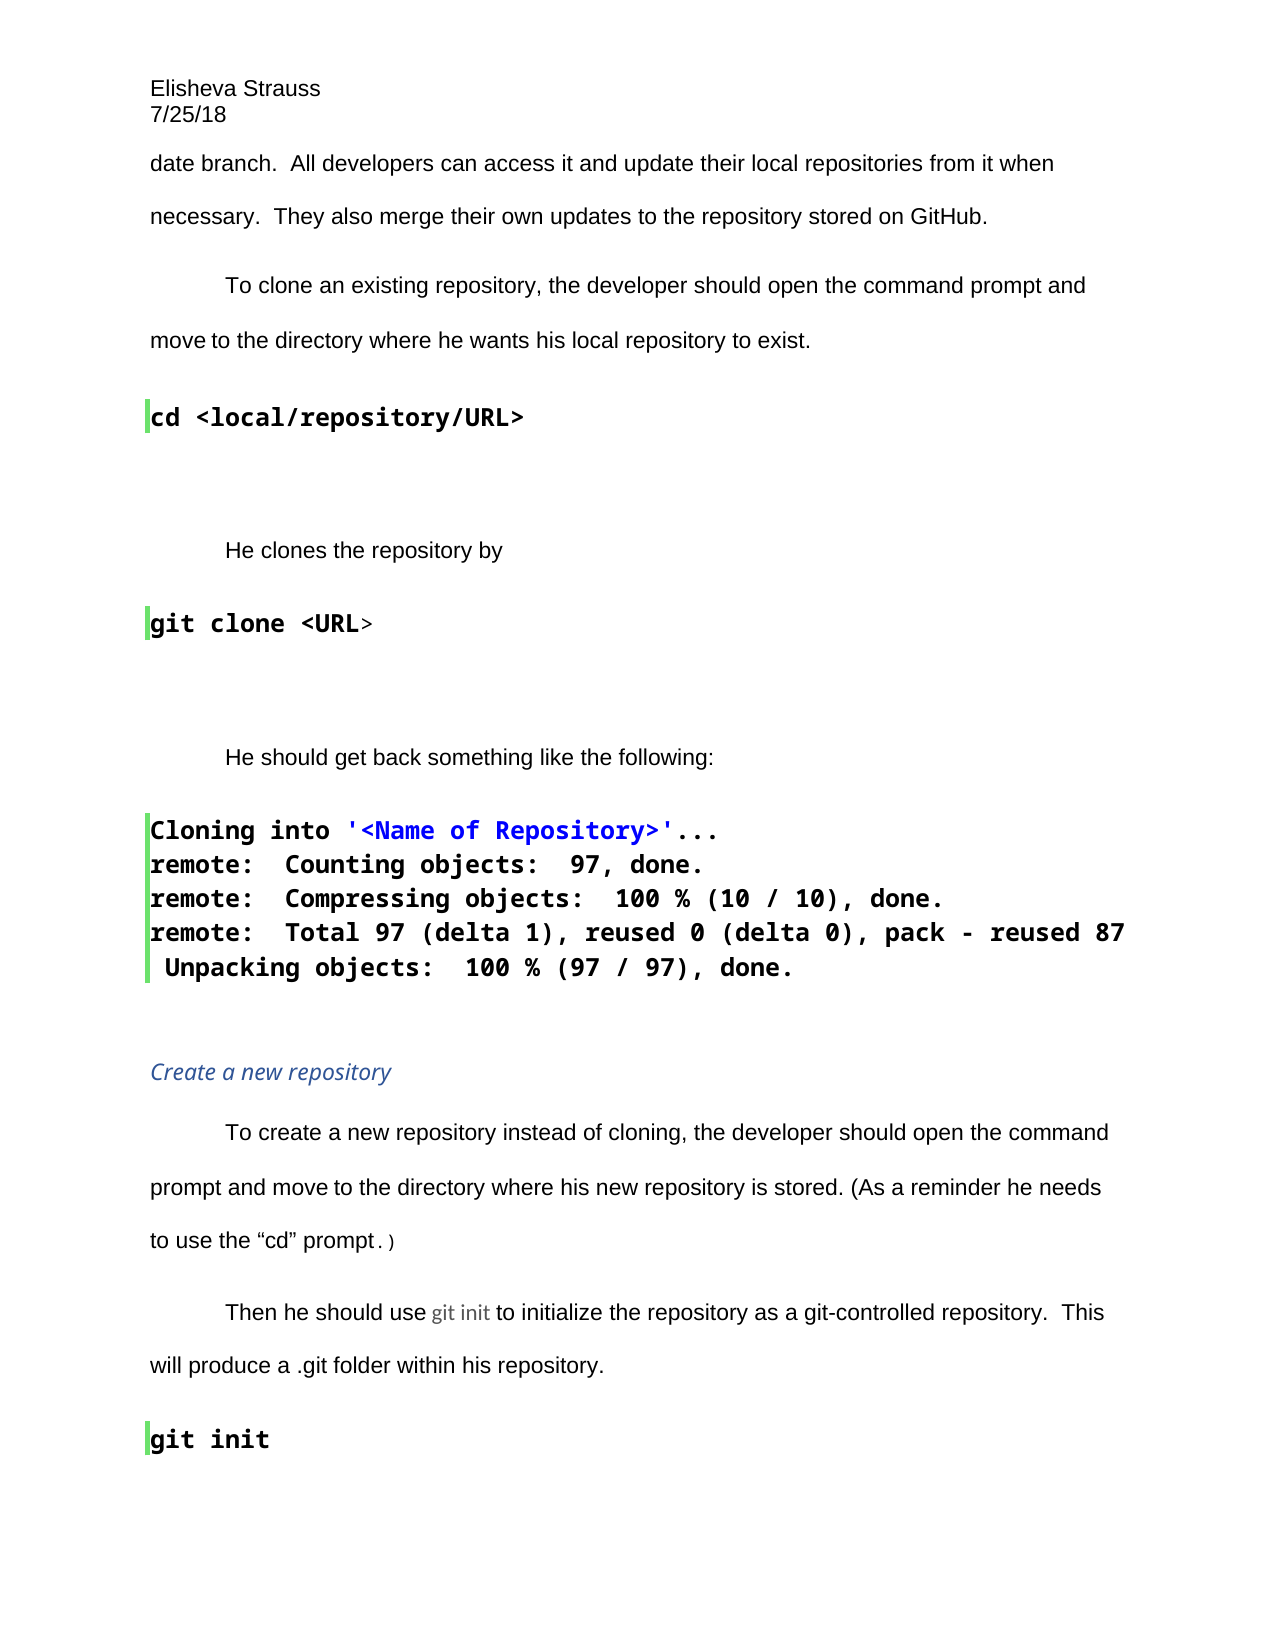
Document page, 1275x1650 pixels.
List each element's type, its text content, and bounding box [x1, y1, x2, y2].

text git clone <URL> [150, 606, 1125, 640]
text He should get back something like the following: [150, 743, 1125, 770]
text Then he should use git init to initialize the repository as a git-controlled repository. This will produce a .git folder within his repository. [150, 1298, 1125, 1378]
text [150, 150, 1125, 229]
text git init [150, 1421, 1125, 1455]
text To create a new repository instead of cloning, the developer should open the command prompt and move to the directory where his new repository is stored. (As a reminder he needs to use the “cd” prompt.) [150, 1118, 1125, 1254]
text Cloning into '<Name of Repository>'... remote: Counting objects: 97, done. remote: Compressing objects: 100 % (10 / 10), done. remote: Total 97 (delta 1), reused 0 (delta 0), pack - reused 87 Unpacking objects: 100 % (97 / 97), done. [150, 813, 1125, 983]
text cd <local/repository/URL> [150, 399, 1125, 433]
text He clones the repository by [150, 537, 1125, 563]
subtitle Create a new repository [150, 1056, 1125, 1087]
text To clone an existing repository, the developer should open the command prompt and move to the directory where he wants his local repository to exist. [150, 272, 1125, 354]
